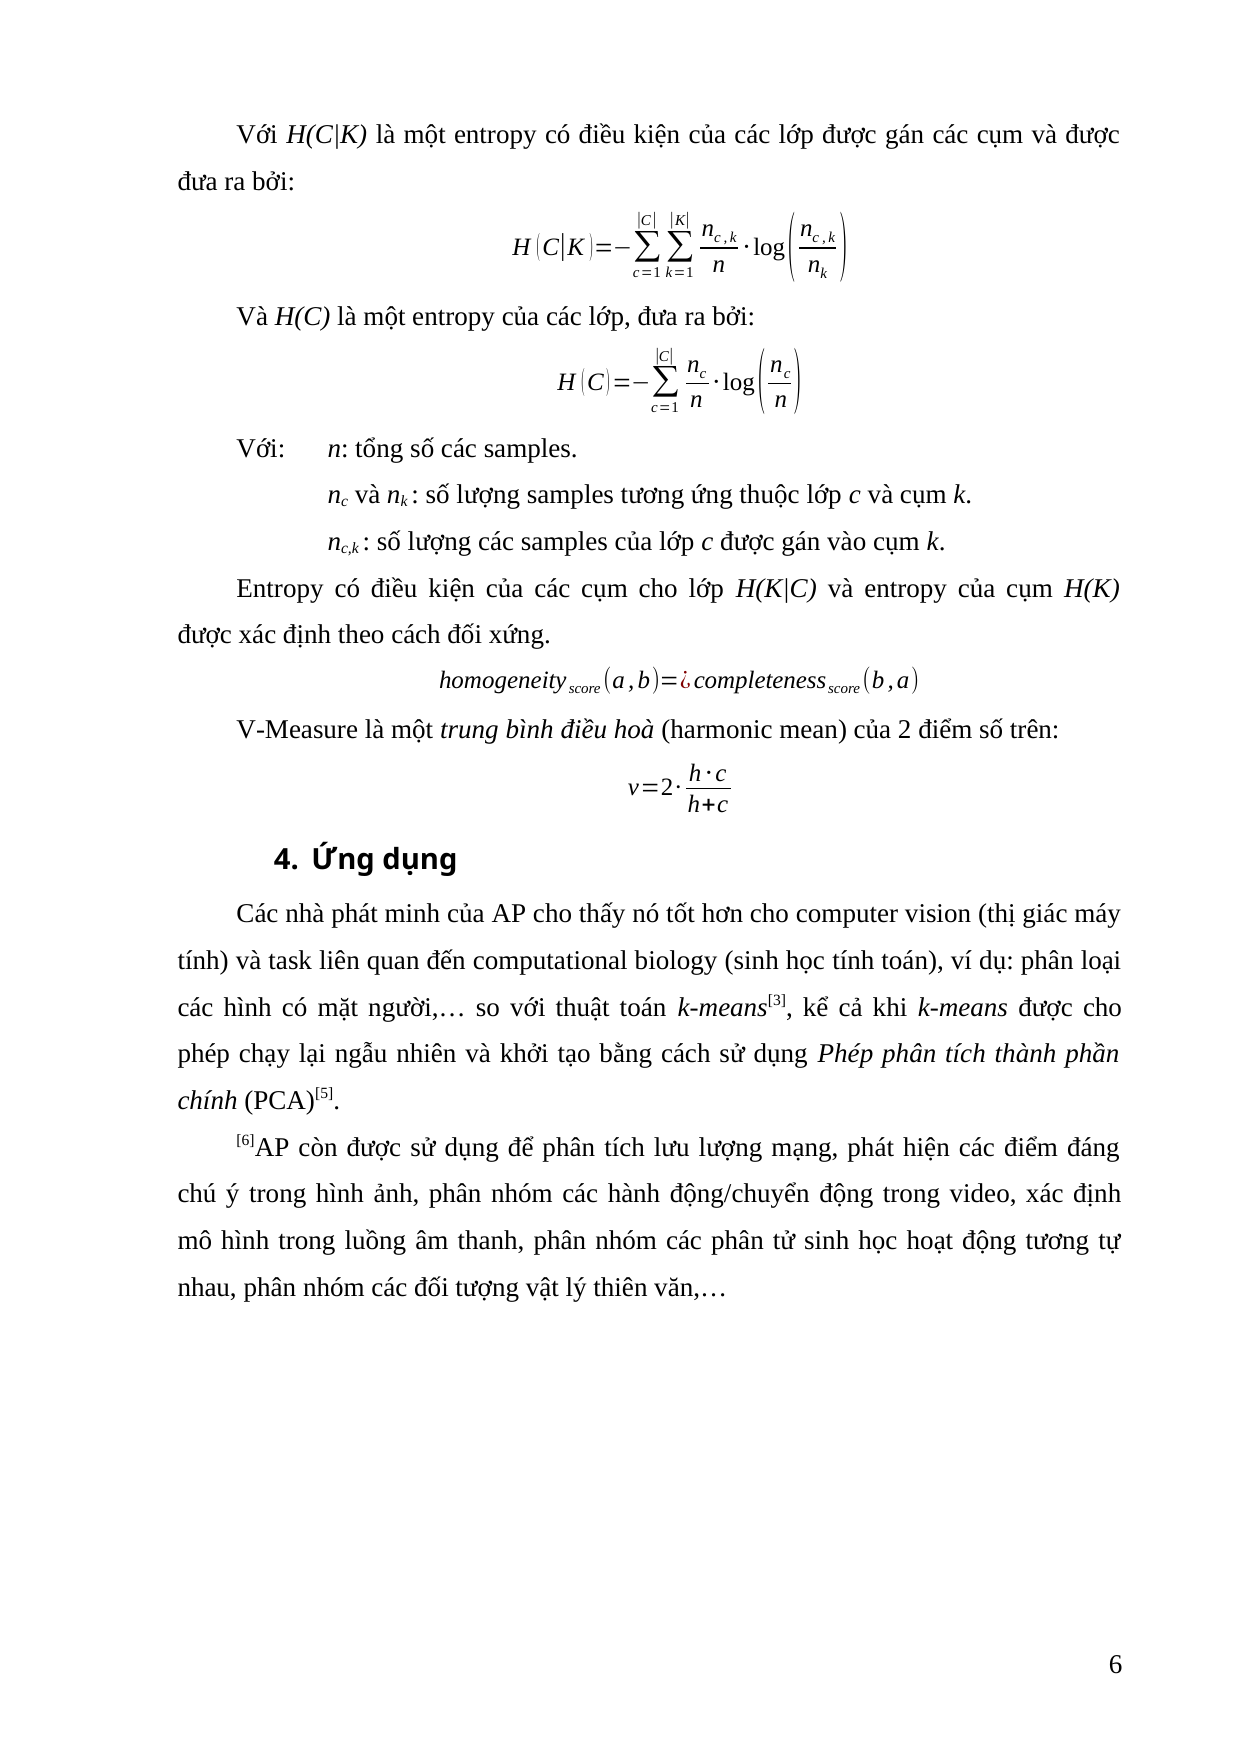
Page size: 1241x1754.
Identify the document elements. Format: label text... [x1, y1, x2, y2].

text Entropy có điều kiện của các cụm cho lớp H(K|C) và entropy của cụm H(K) được xác định theo cách đối xứng. [177, 572, 1122, 650]
text Các nhà phát minh của AP cho thấy nó tốt hơn cho computer vision (thị giác máy tính) và task liên quan đến computational biology (sinh học tính toán), ví dụ: phân loại các hình có mặt người,… so với thuật toán k-means[3], kể cả khi k-means được cho phép chạy lại ngẫu nhiên và khởi tạo bằng cách sử dụng Phép phân tích thành phần chính (PCA)[5]. [177, 898, 1122, 1115]
text V-Measure là một trung bình điều hoà (harmonic mean) của 2 điểm số trên: [177, 713, 1122, 744]
text Và H(C) là một entropy của các lớp, đưa ra bởi: [177, 300, 1122, 331]
text Với H(C|K) là một entropy có điều kiện của các lớp được gán các cụm và được đưa ra bởi: [177, 118, 1122, 196]
text Với: n: tổng số các samples. [177, 432, 1122, 463]
subtitle Ứng dụng [274, 838, 1122, 878]
text nc,k : số lượng các samples của lớp c được gán vào cụm k. [252, 525, 1122, 556]
text nc và nk : số lượng samples tương ứng thuộc lớp c và cụm k. [252, 479, 1122, 510]
text [6]AP còn được sử dụng để phân tích lưu lượng mạng, phát hiện các điểm đáng chú ý trong hình ảnh, phân nhóm các hành động/chuyển động trong video, xác định mô hình trong luồng âm thanh, phân nhóm các phân tử sinh học hoạt động tương tự nhau, phân nhóm các đối tượng vật lý thiên văn,… [177, 1131, 1122, 1302]
